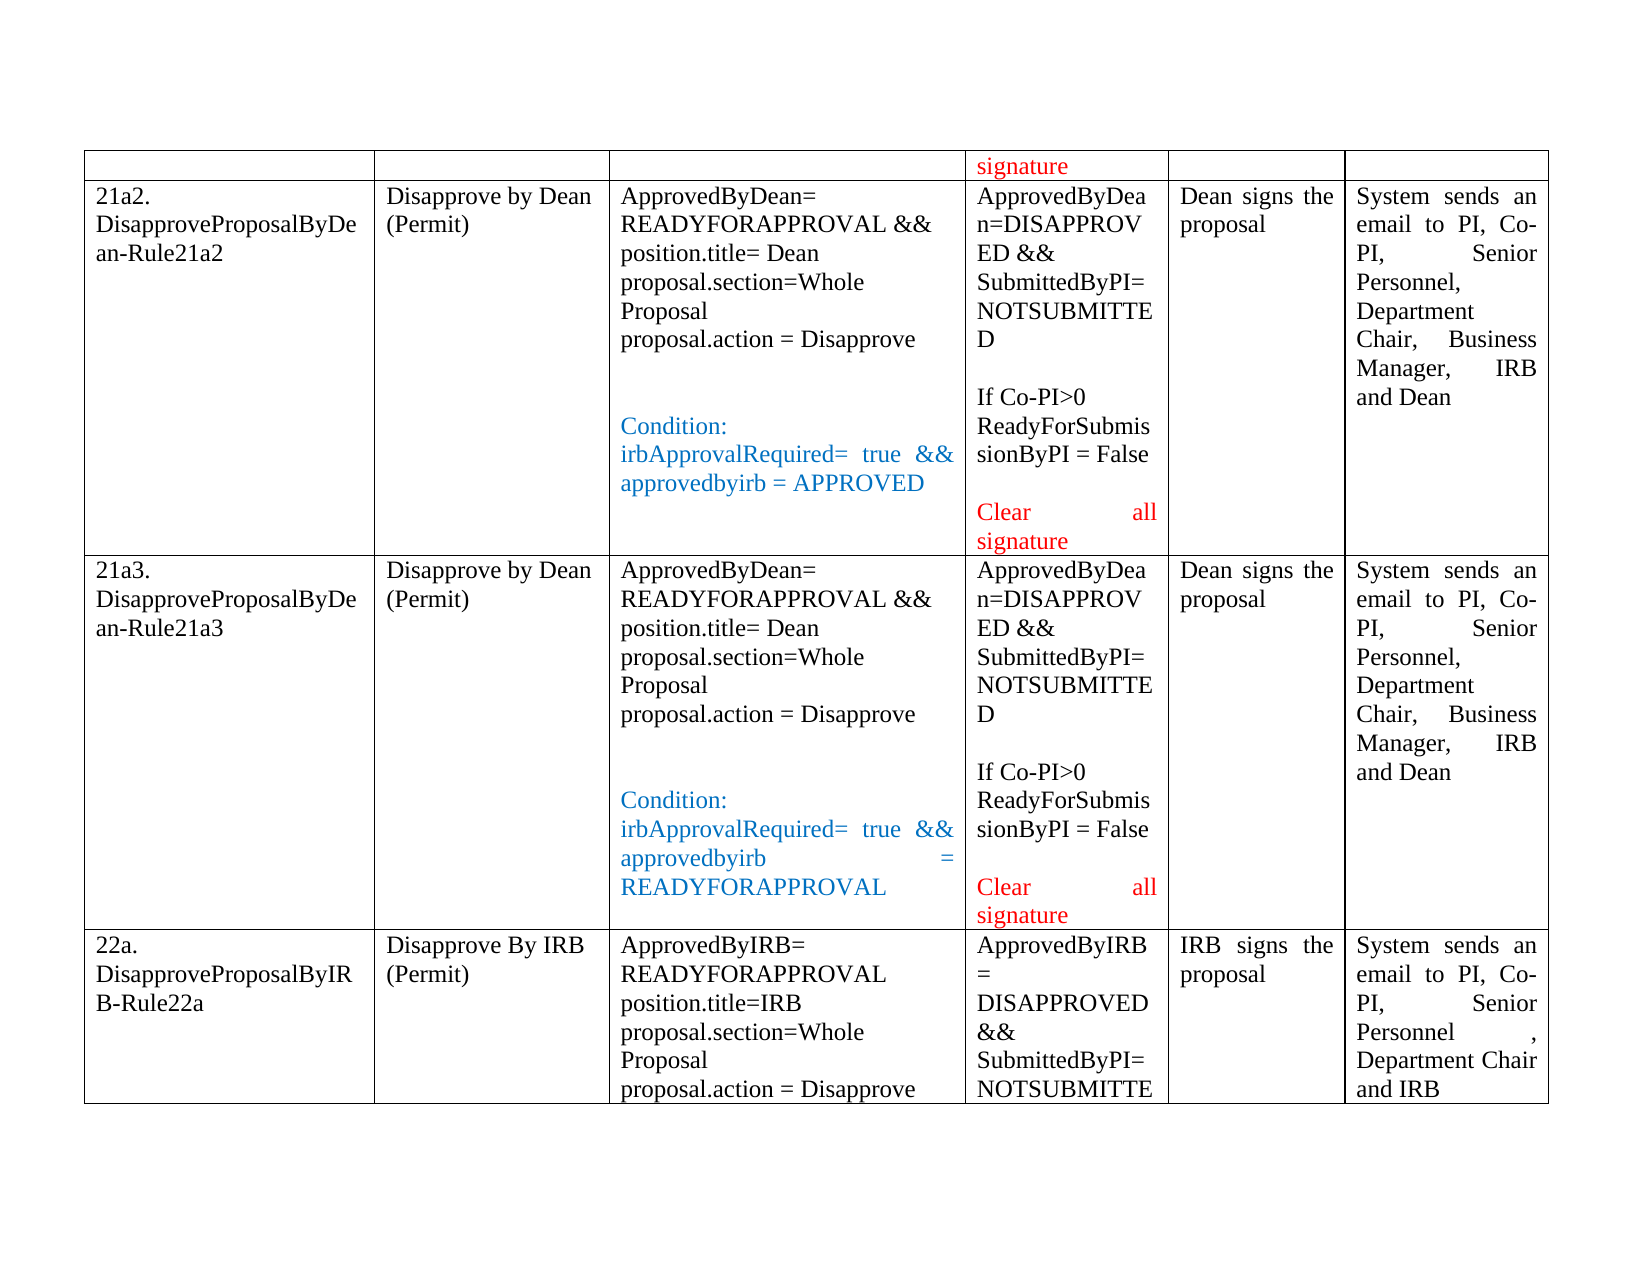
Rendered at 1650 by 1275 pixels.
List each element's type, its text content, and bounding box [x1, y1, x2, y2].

table_cell Disapprove by Dean (Permit) [375, 181, 609, 554]
table_cell System sends an email to PI, Co-PI, Senior Personnel, Department Chair, Business Manager, IRB and Dean [1346, 181, 1548, 554]
table_cell Dean signs the proposal [1169, 556, 1344, 929]
table_cell System sends an email to PI, Co-PI, Senior Personnel, Department Chair, Business Manager, IRB and Dean [1346, 556, 1548, 929]
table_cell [1169, 930, 1344, 1103]
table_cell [1346, 151, 1548, 180]
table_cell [610, 151, 965, 180]
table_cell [1346, 930, 1548, 1103]
table_cell 21a3. DisapproveProposalByDean-Rule21a3 [85, 556, 374, 929]
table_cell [85, 151, 374, 180]
table_cell 21a2. DisapproveProposalByDean-Rule21a2 [85, 181, 374, 554]
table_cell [375, 930, 609, 1103]
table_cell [966, 930, 1168, 1103]
table_cell ApprovedByDean=DISAPPROVED && SubmittedByPI= NOTSUBMITTED If Co-PI>0 ReadyForSubmissionByPI = False Clear all signature [966, 181, 1168, 554]
table_cell ApprovedByDean= READYFORAPPROVAL && position.title= Dean proposal.section=Whole Proposal proposal.action = Disapprove Condition: irbApprovalRequired= true && approvedbyirb = APPROVED [610, 181, 965, 554]
table_cell ApprovedByDean= READYFORAPPROVAL && position.title= Dean proposal.section=Whole Proposal proposal.action = Disapprove Condition: irbApprovalRequired= true && approvedbyirb = READYFORAPPROVAL [610, 556, 965, 929]
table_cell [85, 930, 374, 1103]
table_cell Dean signs the proposal [1169, 181, 1344, 554]
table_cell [966, 151, 1168, 180]
table_cell ApprovedByDean=DISAPPROVED && SubmittedByPI= NOTSUBMITTED If Co-PI>0 ReadyForSubmissionByPI = False Clear all signature [966, 556, 1168, 929]
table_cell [610, 930, 965, 1103]
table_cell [375, 151, 609, 180]
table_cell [1169, 151, 1344, 180]
table_cell Disapprove by Dean (Permit) [375, 556, 609, 929]
